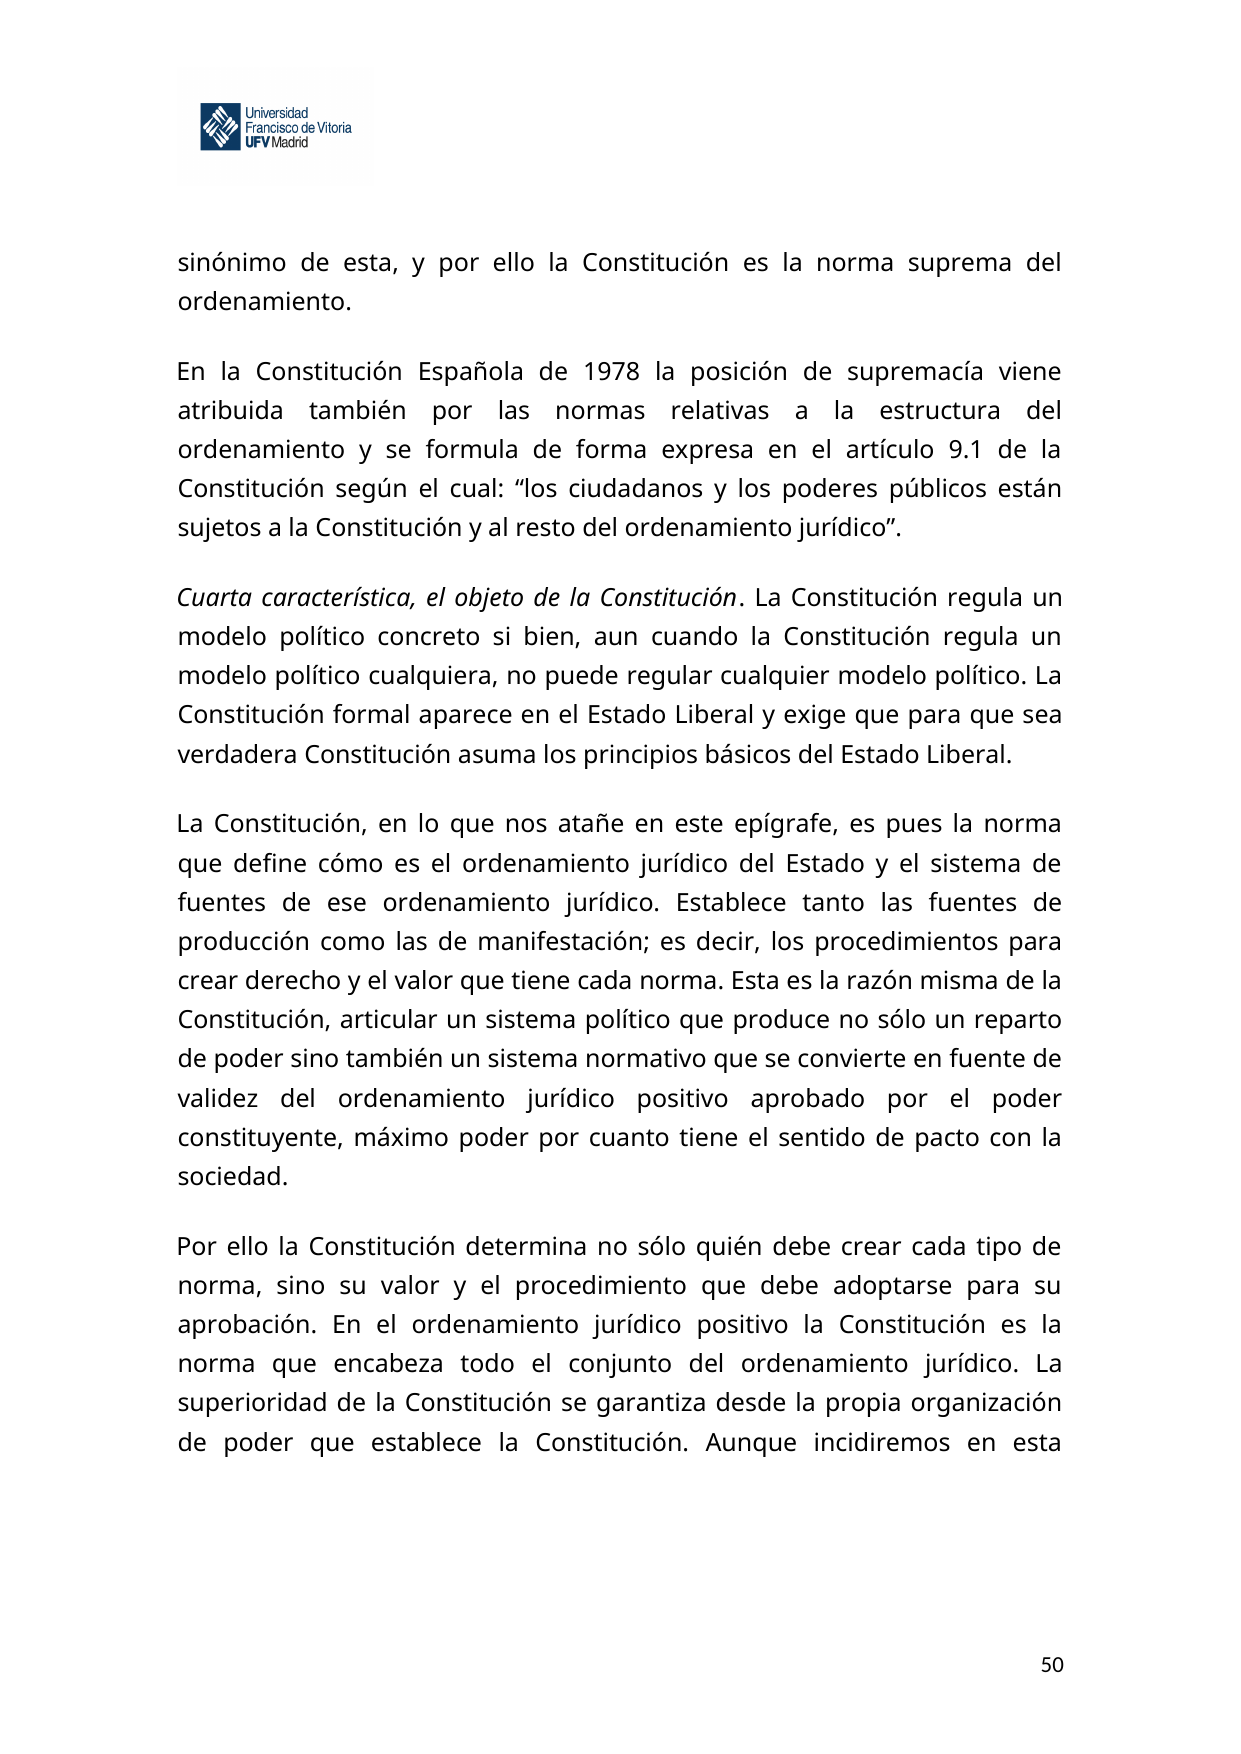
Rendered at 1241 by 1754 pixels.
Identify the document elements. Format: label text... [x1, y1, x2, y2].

picture [177, 67, 374, 186]
text Cuarta característica, el objeto de la Constitución. La Constitución regula un modelo político concreto si bien, aun cuando la Constitución regula un modelo político cualquiera, no puede regular cualquier modelo político. La Constitución formal aparece en el Estado Liberal y exige que para que sea verdadera Constitución asuma los principios básicos del Estado Liberal. [176, 580, 1063, 770]
text En la Constitución Española de 1978 la posición de supremacía viene atribuida también por las normas relativas a la estructura del ordenamiento y se formula de forma expresa en el artículo 9.1 de la Constitución según el cual: “los ciudadanos y los poderes públicos están sujetos a la Constitución y al resto del ordenamiento jurídico”. [176, 353, 1063, 544]
text La Constitución, en lo que nos atañe en este epígrafe, es pues la norma que define cómo es el ordenamiento jurídico del Estado y el sistema de fuentes de ese ordenamiento jurídico. Establece tanto las fuentes de producción como las de manifestación; es decir, los procedimientos para crear derecho y el valor que tiene cada norma. Esta es la razón misma de la Constitución, articular un sistema político que produce no sólo un reparto de poder sino también un sistema normativo que se convierte en fuente de validez del ordenamiento jurídico positivo aprobado por el poder constituyente, máximo poder por cuanto tiene el sentido de pacto con la sociedad. [176, 806, 1063, 1193]
